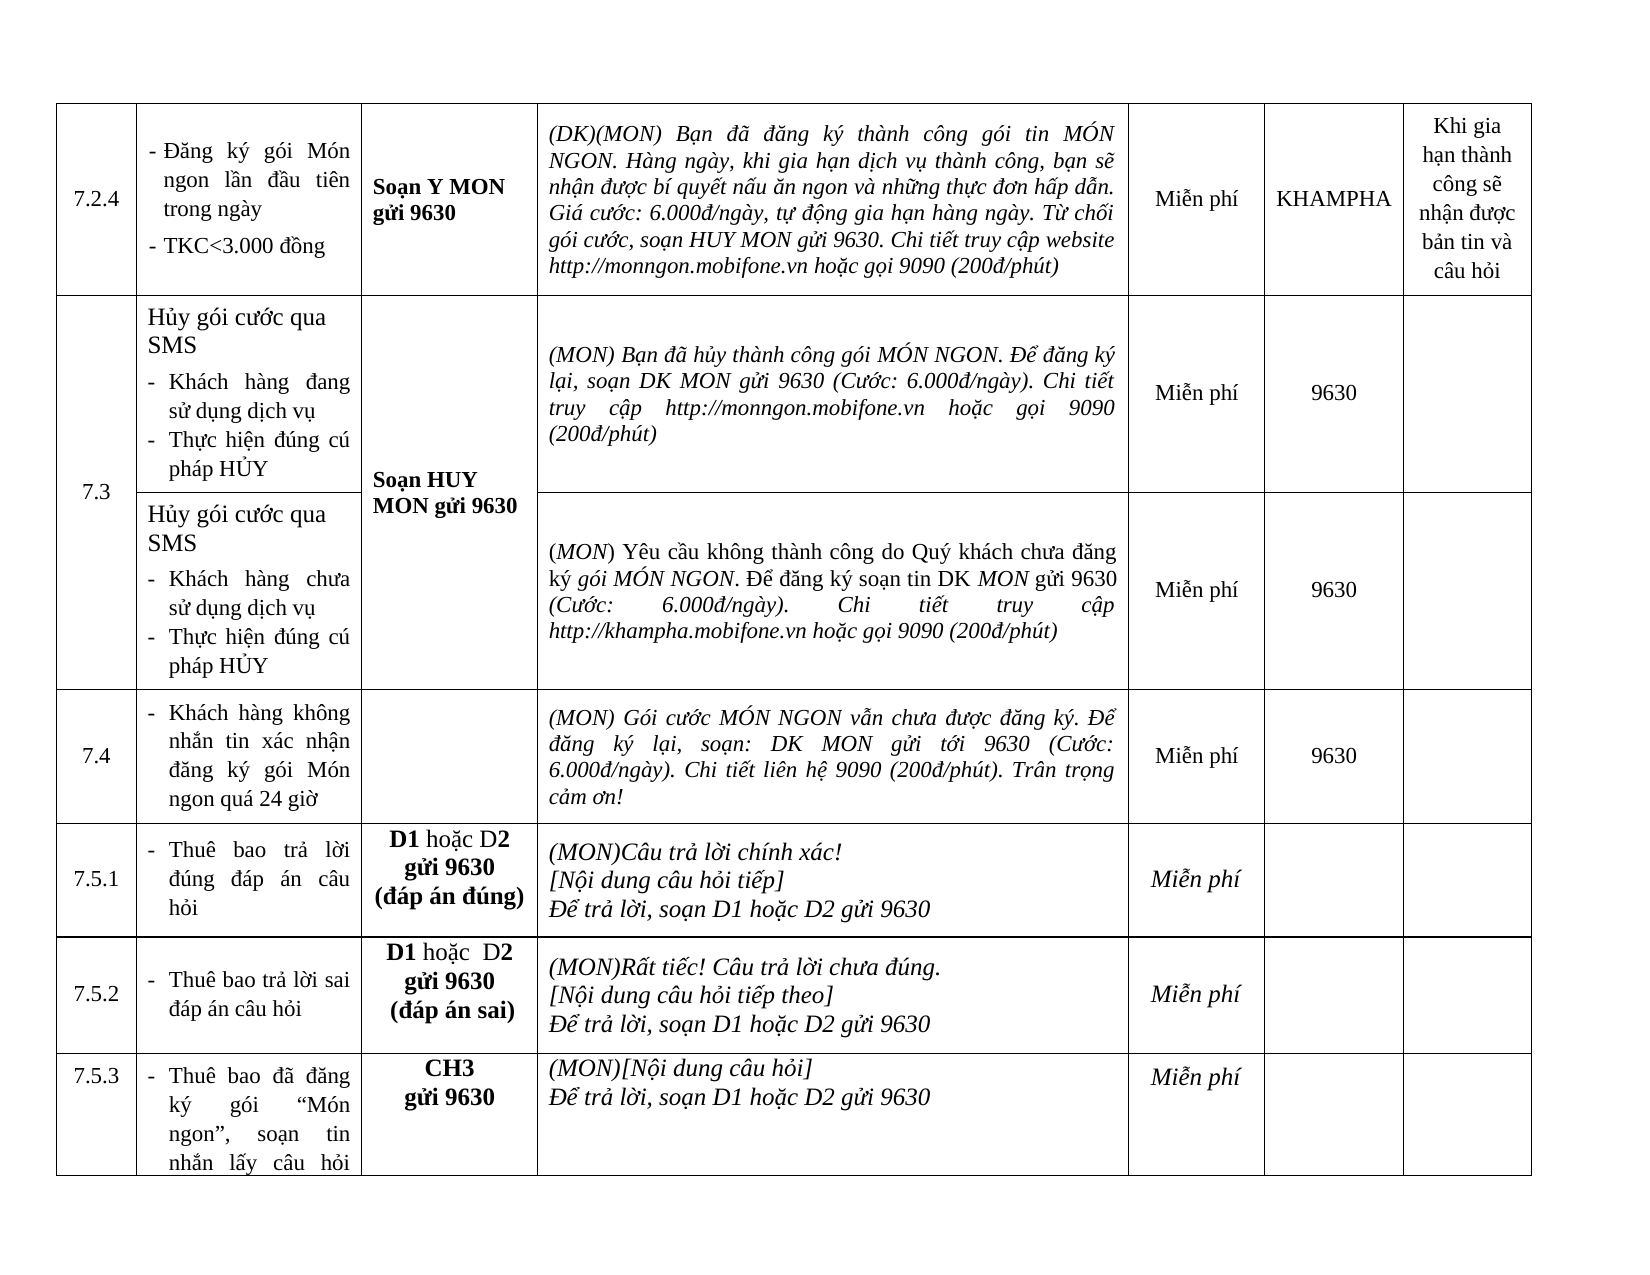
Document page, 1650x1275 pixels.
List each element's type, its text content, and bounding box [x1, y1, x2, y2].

table_cell [1404, 690, 1531, 823]
table_cell 7.3 [57, 296, 136, 689]
table_cell [1265, 938, 1403, 1052]
table_cell 9630 [1265, 690, 1403, 823]
table_cell Thuê bao trả lời đúng đáp án câu hỏi [137, 824, 361, 936]
table_cell [1404, 824, 1531, 936]
table_cell (MON) Yêu cầu không thành công do Quý khách chưa đăng ký gói MÓN NGON. Để đăng ký soạn tin DK MON gửi 9630 (Cước: 6.000đ/ngày). Chi tiết truy cập http://khampha.mobifone.vn hoặc gọi 9090 (200đ/phút) [538, 493, 1128, 689]
table_cell Miễn phí [1129, 493, 1264, 689]
table_cell Miễn phí [1129, 824, 1264, 936]
table_cell (MON) Gói cước MÓN NGON vẫn chưa được đăng ký. Để đăng ký lại, soạn: DK MON gửi tới 9630 (Cước: 6.000đ/ngày). Chi tiết liên hệ 9090 (200đ/phút). Trân trọng cảm ơn! [538, 690, 1128, 823]
table_cell Thuê bao trả lời sai đáp án câu hỏi [137, 938, 361, 1052]
table_cell D1 hoặc D2 gửi 9630 (đáp án sai) [362, 938, 537, 1052]
table_cell 9630 [1265, 493, 1403, 689]
table_cell Khách hàng không nhắn tin xác nhận đăng ký gói Món ngon quá 24 giờ [137, 690, 361, 823]
table_cell 7.5.3 [57, 1054, 136, 1175]
table_cell (MON)Câu trả lời chính xác! [Nội dung câu hỏi tiếp] Để trả lời, soạn D1 hoặc D2 gửi 9630 [538, 824, 1128, 936]
table_cell CH3 gửi 9630 [362, 1054, 537, 1175]
table_cell 7.2.4 [57, 104, 136, 294]
table_cell Soạn HUY MON gửi 9630 [362, 296, 537, 689]
table_cell Miễn phí [1129, 104, 1264, 294]
table_cell (MON)Rất tiếc! Câu trả lời chưa đúng. [Nội dung câu hỏi tiếp theo] Để trả lời, soạn D1 hoặc D2 gửi 9630 [538, 938, 1128, 1052]
table_cell [1265, 824, 1403, 936]
table_cell Đăng ký gói Món ngon lần đầu tiên trong ngày TKC<3.000 đồng [137, 104, 361, 294]
table_cell Miễn phí [1129, 938, 1264, 1052]
table_cell [1404, 938, 1531, 1052]
table_cell Miễn phí [1129, 690, 1264, 823]
table_cell (MON) Bạn đã hủy thành công gói MÓN NGON. Để đăng ký lại, soạn DK MON gửi 9630 (Cước: 6.000đ/ngày). Chi tiết truy cập http://monngon.mobifone.vn hoặc gọi 9090 (200đ/phút) [538, 296, 1128, 492]
table_cell 9630 [1265, 296, 1403, 492]
table_cell [362, 690, 537, 823]
table_cell [1404, 493, 1531, 689]
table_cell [538, 1054, 1128, 1175]
table_cell [1404, 296, 1531, 492]
table_cell Miễn phí [1129, 1054, 1264, 1175]
table_cell [1265, 1054, 1403, 1175]
table_cell 7.5.2 [57, 938, 136, 1052]
table_cell Khi gia hạn thành công sẽ nhận được bản tin và câu hỏi [1404, 104, 1531, 294]
table_cell D1 hoặc D2 gửi 9630 (đáp án đúng) [362, 824, 537, 936]
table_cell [137, 1054, 361, 1175]
table_cell Hủy gói cước qua SMS Khách hàng chưa sử dụng dịch vụ Thực hiện đúng cú pháp HỦY [137, 493, 361, 689]
table_cell Hủy gói cước qua SMS Khách hàng đang sử dụng dịch vụ Thực hiện đúng cú pháp HỦY [137, 296, 361, 492]
table_cell 7.5.1 [57, 824, 136, 936]
table_cell Miễn phí [1129, 296, 1264, 492]
table_cell 7.4 [57, 690, 136, 823]
table_cell [1404, 1054, 1531, 1175]
table_cell (DK)(MON) Bạn đã đăng ký thành công gói tin MÓN NGON. Hàng ngày, khi gia hạn dịch vụ thành công, bạn sẽ nhận được bí quyết nấu ăn ngon và những thực đơn hấp dẫn. Giá cước: 6.000đ/ngày, tự động gia hạn hàng ngày. Từ chối gói cước, soạn HUY MON gửi 9630. Chi tiết truy cập website http://monngon.mobifone.vn hoặc gọi 9090 (200đ/phút) [538, 104, 1128, 294]
table_cell Soạn Y MON gửi 9630 [362, 104, 537, 294]
table_cell KHAMPHA [1265, 104, 1403, 294]
